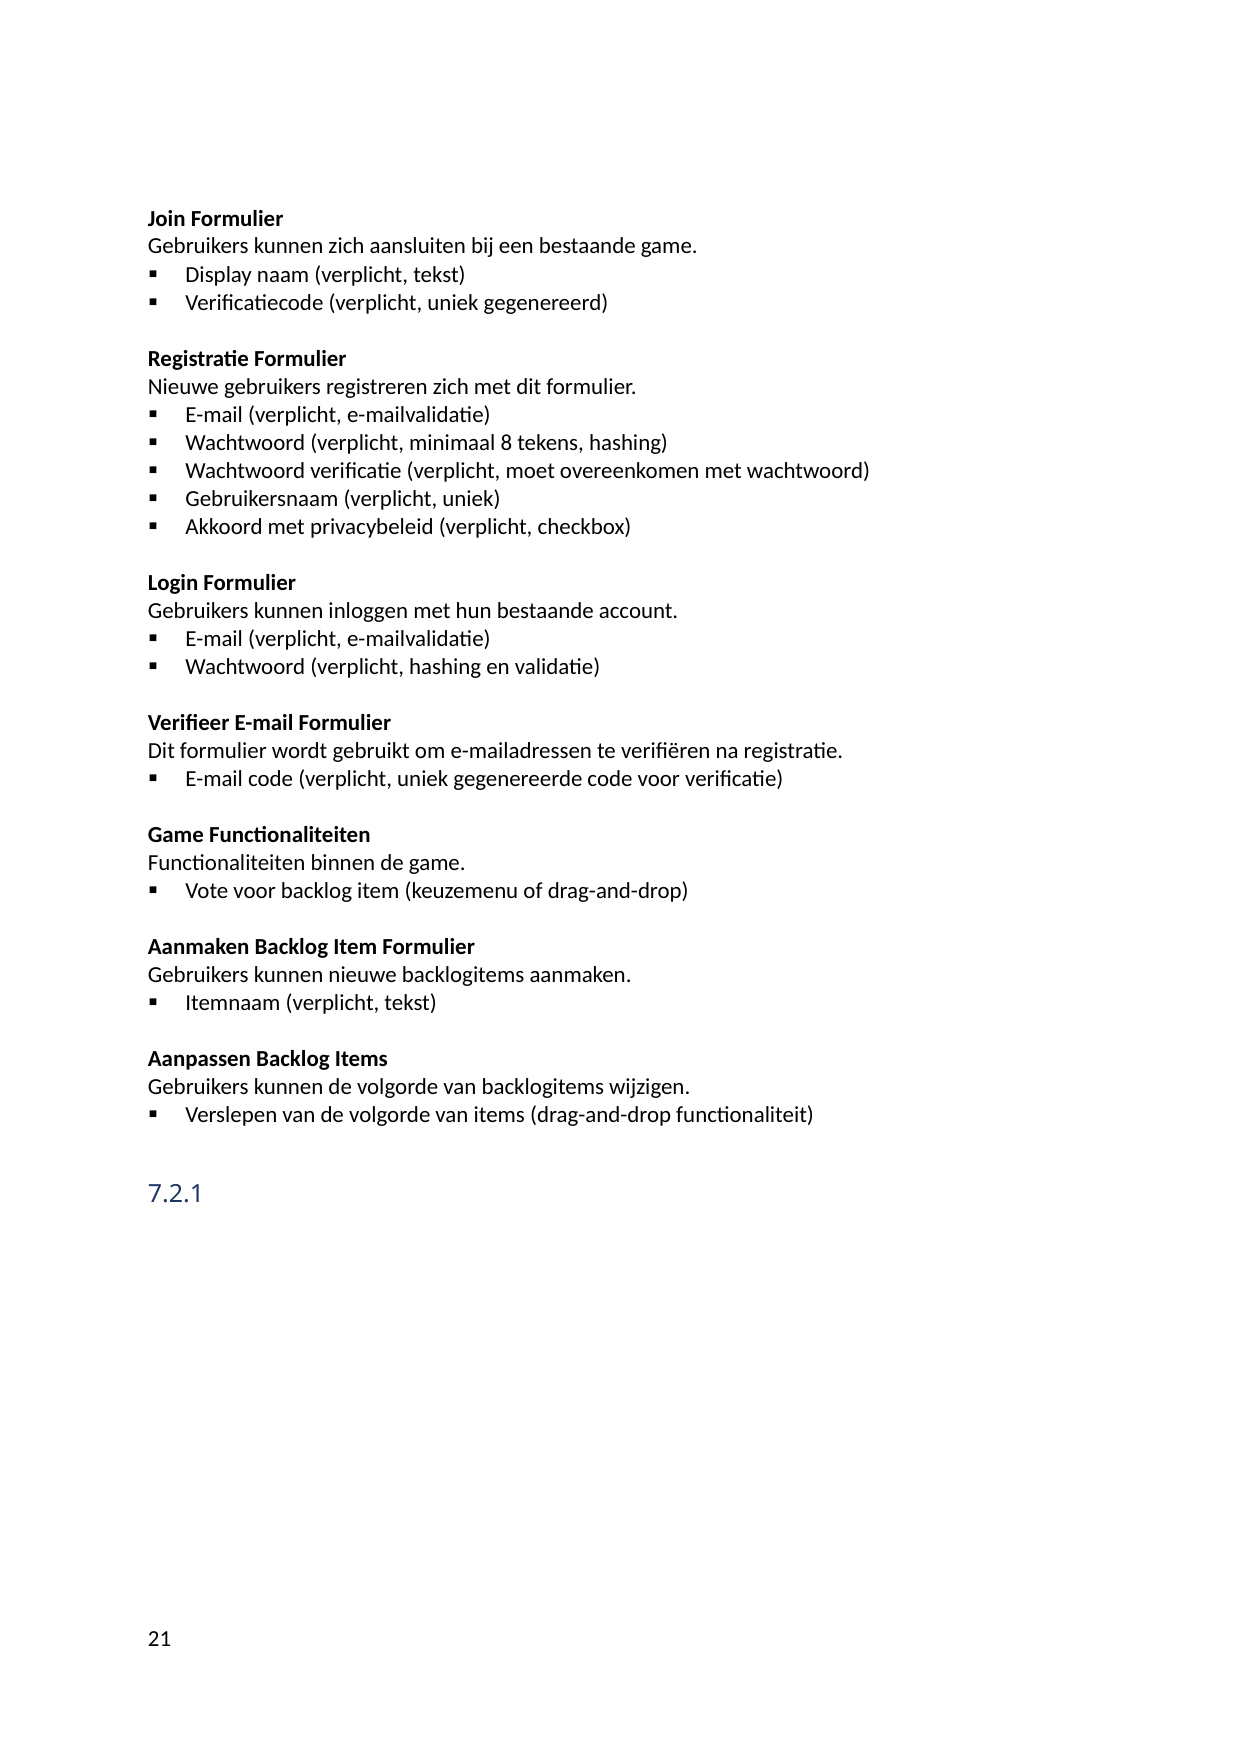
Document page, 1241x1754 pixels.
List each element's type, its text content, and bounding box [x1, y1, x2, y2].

text Login Formulier [148, 568, 1093, 596]
text Dit formulier wordt gebruikt om e-mailadressen te verifiëren na registratie. [148, 736, 1093, 764]
text Gebruikers kunnen inloggen met hun bestaande account. [148, 596, 1093, 624]
list Gebruikersnaam (verplicht, uniek) [148, 484, 1093, 512]
list E-mail (verplicht, e-mailvalidatie) [148, 624, 1093, 652]
text Registratie Formulier [148, 344, 1093, 372]
list Wachtwoord verificatie (verplicht, moet overeenkomen met wachtwoord) [148, 456, 1093, 484]
text Gebruikers kunnen nieuwe backlogitems aanmaken. [148, 960, 1093, 988]
list Wachtwoord (verplicht, minimaal 8 tekens, hashing) [148, 428, 1093, 456]
list Wachtwoord (verplicht, hashing en validatie) [148, 652, 1093, 680]
list Display naam (verplicht, tekst) [148, 260, 1093, 288]
text Aanmaken Backlog Item Formulier [148, 932, 1093, 960]
list Itemnaam (verplicht, tekst) [148, 988, 1093, 1016]
list Verslepen van de volgorde van items (drag-and-drop functionaliteit) [148, 1100, 1093, 1128]
text Gebruikers kunnen de volgorde van backlogitems wijzigen. [148, 1072, 1093, 1100]
list E-mail (verplicht, e-mailvalidatie) [148, 400, 1093, 428]
text Functionaliteiten binnen de game. [148, 848, 1093, 876]
text Verifieer E-mail Formulier [148, 708, 1093, 736]
list Verificatiecode (verplicht, uniek gegenereerd) [148, 288, 1093, 316]
list Vote voor backlog item (keuzemenu of drag-and-drop) [148, 876, 1093, 904]
text Nieuwe gebruikers registreren zich met dit formulier. [148, 372, 1093, 400]
text Gebruikers kunnen zich aansluiten bij een bestaande game. [148, 232, 1093, 260]
text Aanpassen Backlog Items [148, 1044, 1093, 1072]
list Akkoord met privacybeleid (verplicht, checkbox) [148, 512, 1093, 540]
text Join Formulier [148, 204, 1093, 232]
text Game Functionaliteiten [148, 820, 1093, 848]
list E-mail code (verplicht, uniek gegenereerde code voor verificatie) [148, 764, 1093, 792]
